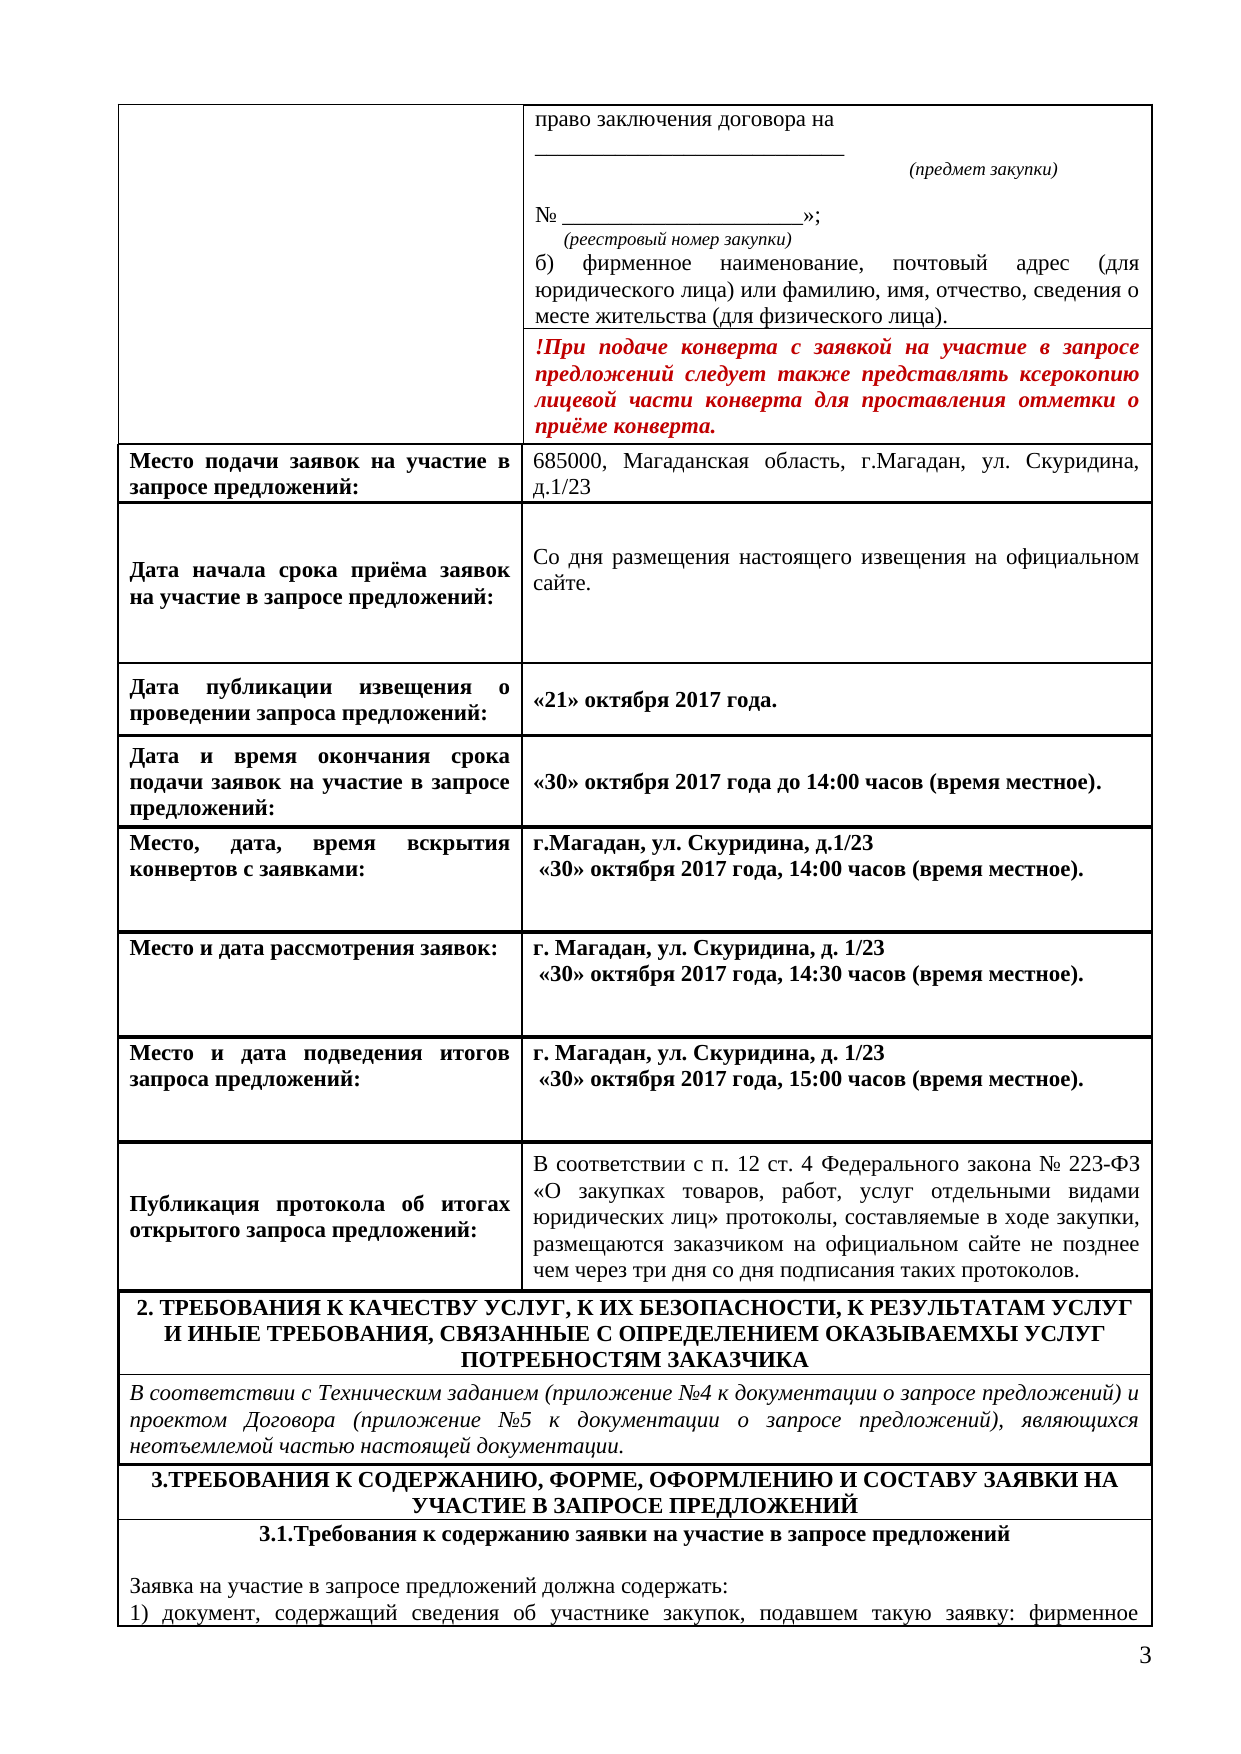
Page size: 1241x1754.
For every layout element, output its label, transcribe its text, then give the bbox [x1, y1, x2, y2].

table_cell Дата публикации извещения о проведении запроса предложений: [119, 664, 521, 734]
table_cell В соответствии с п. 12 ст. 4 Федерального закона № 223-ФЗ «О закупках товаров, работ, услуг отдельными видами юридических лиц» протоколы, составляемые в ходе закупки, размещаются заказчиком на официальном сайте не позднее чем через три дня со дня подписания таких протоколов. [523, 1144, 1151, 1289]
table_cell !При подаче конверта с заявкой на участие в запросе предложений следует также представлять ксерокопию лицевой части конверта для проставления отметки о приёме конверта. [524, 329, 1151, 443]
table_cell Публикация протокола об итогах открытого запроса предложений: [119, 1144, 521, 1289]
table_cell Дата и время окончания срока подачи заявок на участие в запросе предложений: [119, 737, 521, 825]
table_header Место подачи заявок на участие в запросе предложений: [119, 445, 521, 501]
table_cell Место, дата, время вскрытия конвертов с заявками: [119, 829, 521, 930]
table_header 685000, Магаданская область, г.Магадан, ул. Скуридина, д.1/23 [523, 445, 1151, 501]
table_cell В соответствии с Техническим заданием (приложение №4 к документации о запросе предложений) и проектом Договора (приложение №5 к документации о запросе предложений), являющихся неотъемлемой частью настоящей документации. [120, 1375, 1150, 1463]
table_cell Дата начала срока приёма заявок на участие в запросе предложений: [119, 504, 521, 662]
table_cell Со дня размещения настоящего извещения на официальном сайте. [523, 504, 1151, 662]
table_cell г. Магадан, ул. Скуридина, д. 1/23 «30» октября 2017 года, 15:00 часов (время местное). [523, 1039, 1151, 1140]
table_cell 3.ТРЕБОВАНИЯ К СОДЕРЖАНИЮ, ФОРМЕ, ОФОРМЛЕНИЮ И СОСТАВУ ЗАЯВКИ НА УЧАСТИЕ В ЗАПРОСЕ ПРЕДЛОЖЕНИЙ [119, 1466, 1151, 1519]
table_cell 2. ТРЕБОВАНИЯ К КАЧЕСТВУ УСЛУГ, К ИХ БЕЗОПАСНОСТИ, К РЕЗУЛЬТАТАМ УСЛУГ И ИНЫЕ ТРЕБОВАНИЯ, СВЯЗАННЫЕ С ОПРЕДЕЛЕНИЕМ ОКАЗЫВАЕМХЫ УСЛУГ ПОТРЕБНОСТЯМ ЗАКАЗЧИКА [120, 1293, 1150, 1374]
table_cell «21» октября 2017 года. [523, 664, 1151, 734]
table_cell г.Магадан, ул. Скуридина, д.1/23 «30» октября 2017 года, 14:00 часов (время местное). [523, 829, 1151, 930]
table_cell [119, 105, 523, 443]
table_cell Место и дата рассмотрения заявок: [119, 934, 521, 1035]
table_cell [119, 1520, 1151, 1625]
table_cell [524, 106, 1151, 328]
table_cell г. Магадан, ул. Скуридина, д. 1/23 «30» октября 2017 года, 14:30 часов (время местное). [523, 934, 1151, 1035]
table_cell Место и дата подведения итогов запроса предложений: [119, 1039, 521, 1140]
table_cell «30» октября 2017 года до 14:00 часов (время местное). [523, 737, 1151, 825]
